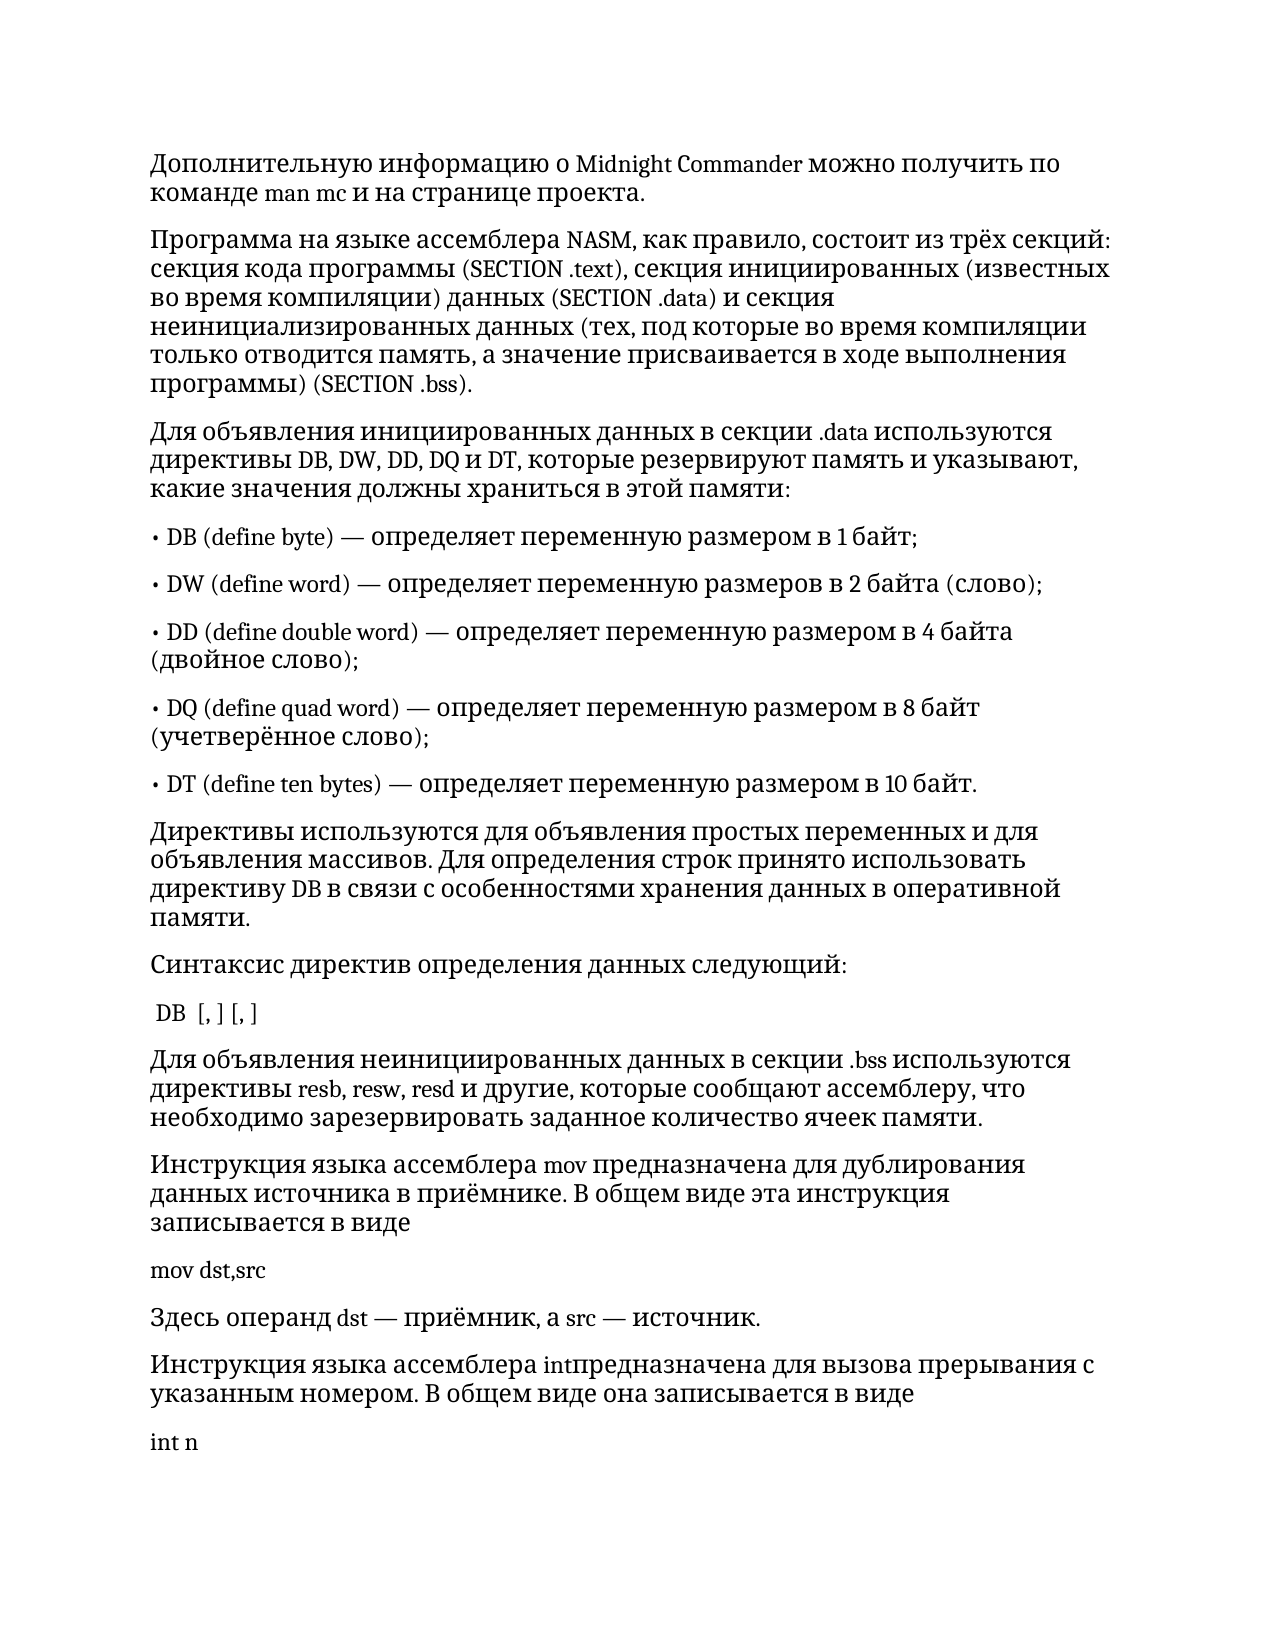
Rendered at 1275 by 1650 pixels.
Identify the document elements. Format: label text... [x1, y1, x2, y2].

text • DW (define word) — определяет переменную размеров в 2 байта (слово); [150, 570, 1125, 599]
text • DB (define byte) — определяет переменную размером в 1 байт; [150, 522, 1125, 551]
text Программа на языке ассемблера NASM, как правило, состоит из трёх секций: секция кода программы (SECTION .text), секция инициированных (известных во время компиляции) данных (SECTION .data) и секция неинициализированных данных (тех, под которые во время компиляции только отводится память, а значение присваивается в ходе выполнения программы) (SECTION .bss). [150, 226, 1125, 399]
text • DD (define double word) — определяет переменную размером в 4 байта (двойное слово); [150, 617, 1125, 675]
text Директивы используются для объявления простых переменных и для объявления массивов. Для определения строк принято использовать директиву DB в связи с особенностями хранения данных в оперативной памяти. [150, 817, 1125, 932]
text Здесь операнд dst — приёмник, а src — источник. [150, 1304, 1125, 1332]
text • DT (define ten bytes) — определяет переменную размером в 10 байт. [150, 770, 1125, 799]
text mov dst,src [150, 1256, 1125, 1285]
text Синтаксис директив определения данных следующий: [150, 951, 1125, 980]
text Инструкция языка ассемблера intпредназначена для вызова прерывания с указанным номером. В общем виде она записывается в виде [150, 1351, 1125, 1409]
text Дополнительную информацию о Midnight Commander можно получить по команде man mc и на странице проекта. [150, 150, 1125, 207]
text int n [150, 1427, 1125, 1456]
text • DQ (define quad word) — определяет переменную размером в 8 байт (учетверённое слово); [150, 694, 1125, 751]
text Для объявления неинициированных данных в секции .bss используются директивы resb, resw, resd и другие, которые сообщают ассемблеру, что необходимо зарезервировать заданное количество ячеек памяти. [150, 1046, 1125, 1132]
text DB [, ] [, ] [150, 999, 1125, 1027]
text Для объявления инициированных данных в секции .data используются директивы DB, DW, DD, DQ и DT, которые резервируют память и указывают, какие значения должны храниться в этой памяти: [150, 417, 1125, 504]
text Инструкция языка ассемблера mov предназначена для дублирования данных источника в приёмнике. В общем виде эта инструкция записывается в виде [150, 1151, 1125, 1237]
